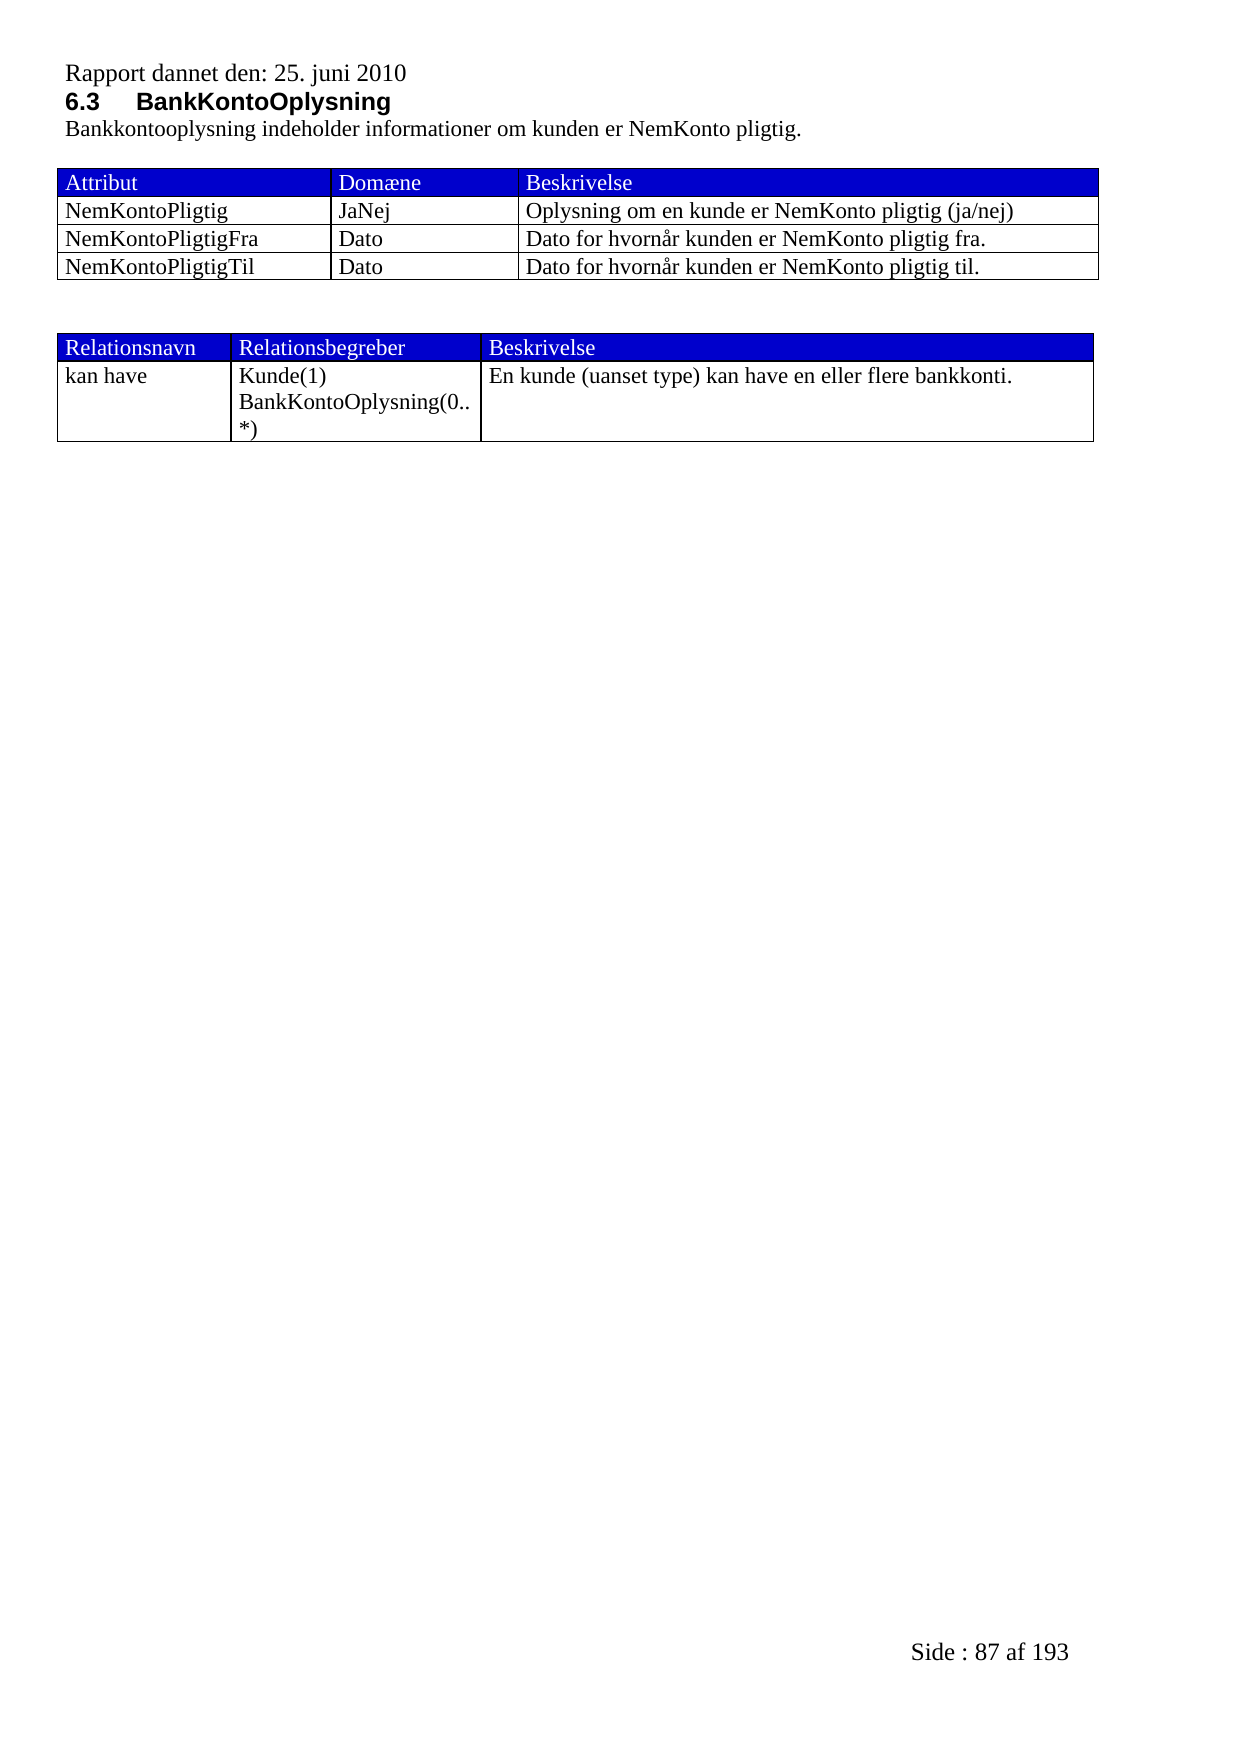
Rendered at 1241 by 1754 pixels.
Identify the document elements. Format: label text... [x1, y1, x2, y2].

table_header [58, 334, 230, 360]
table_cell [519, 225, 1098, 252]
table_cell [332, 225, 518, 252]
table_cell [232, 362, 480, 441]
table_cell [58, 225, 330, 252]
subtitle BankKontoOplysning [65, 87, 1181, 115]
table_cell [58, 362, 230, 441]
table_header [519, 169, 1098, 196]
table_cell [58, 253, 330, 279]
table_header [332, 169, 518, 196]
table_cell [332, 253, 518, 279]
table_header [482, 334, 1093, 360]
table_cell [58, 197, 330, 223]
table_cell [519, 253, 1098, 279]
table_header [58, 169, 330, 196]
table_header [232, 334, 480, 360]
text Bankkontooplysning indeholder informationer om kunden er NemKonto pligtig. [65, 115, 1181, 142]
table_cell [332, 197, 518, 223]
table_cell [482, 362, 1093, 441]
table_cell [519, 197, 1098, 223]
